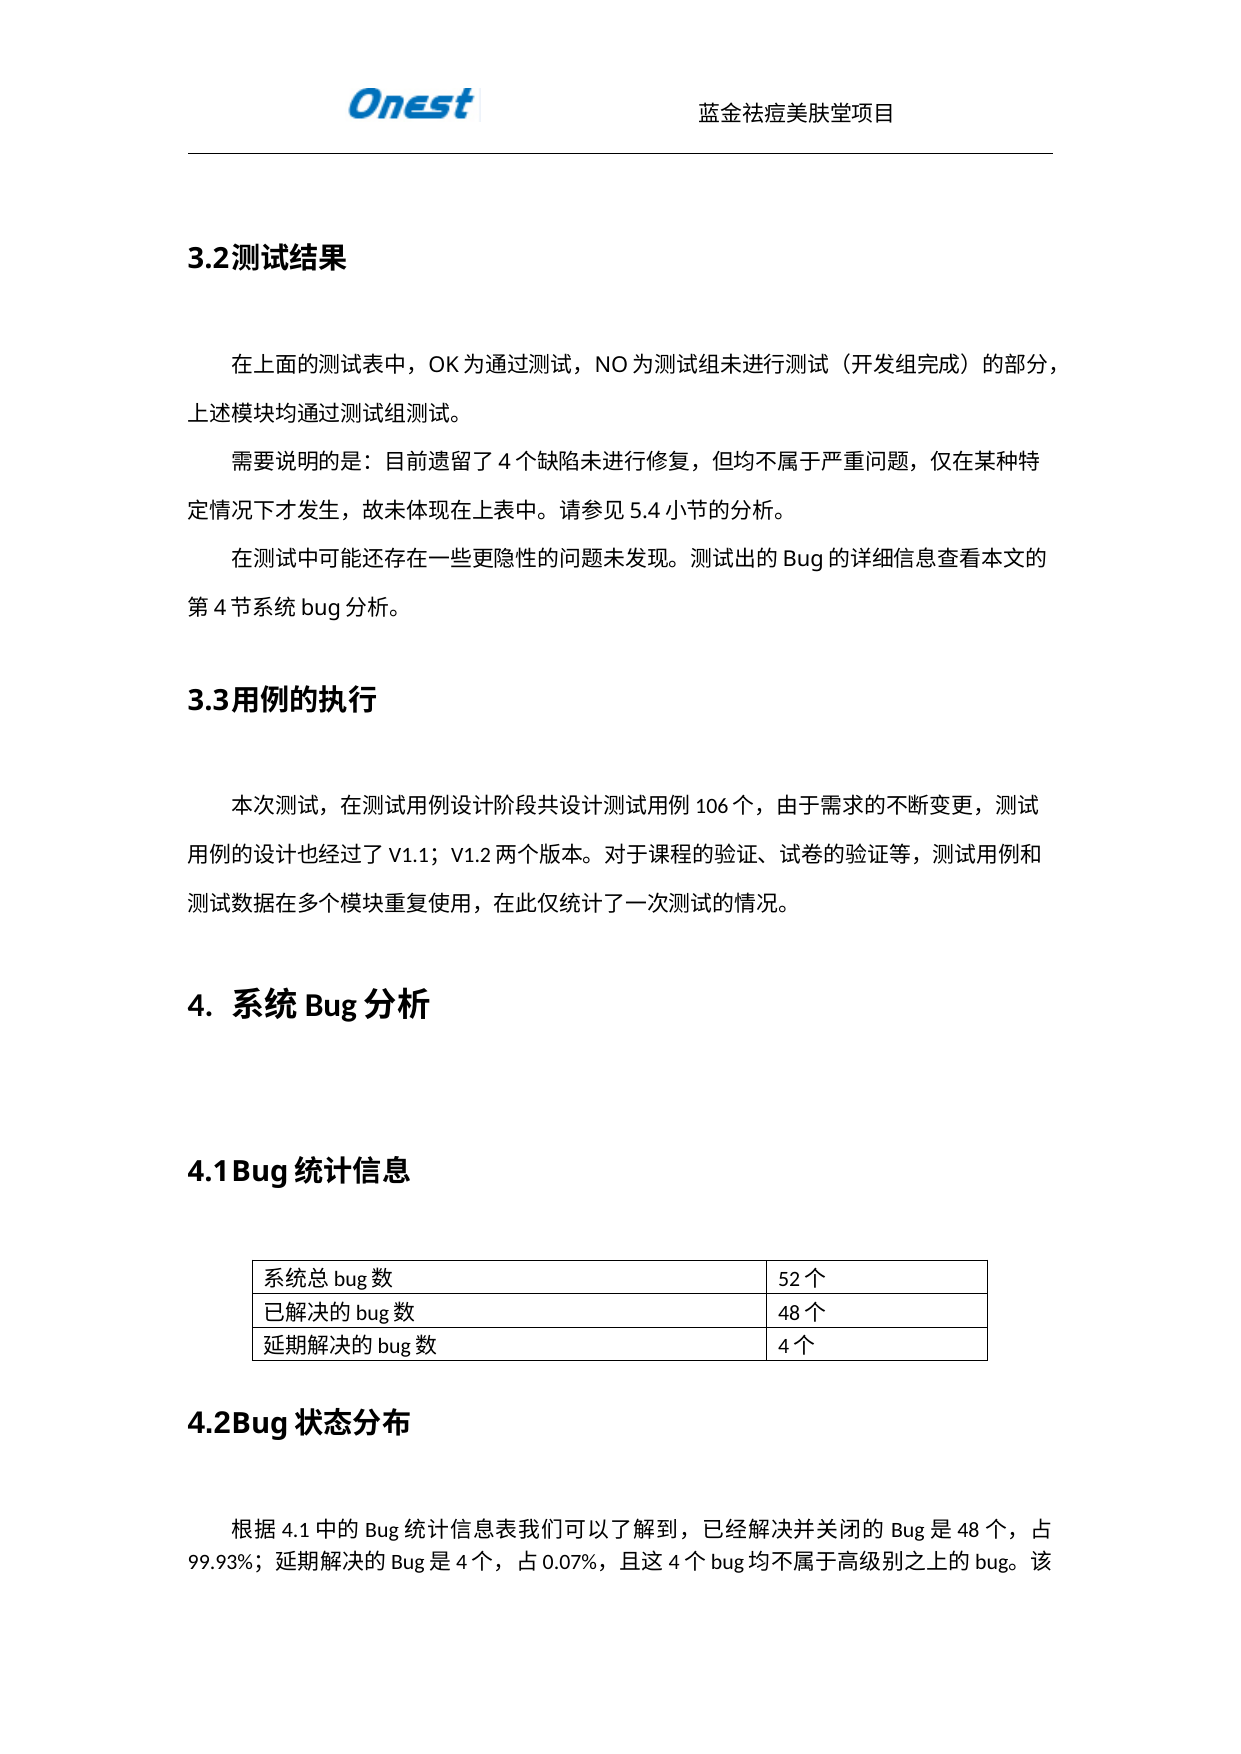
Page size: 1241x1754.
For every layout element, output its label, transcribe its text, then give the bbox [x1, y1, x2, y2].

text 需要说明的是：目前遗留了4个缺陷未进行修复，但均不属于严重问题，仅在某种特定情况下才发生，故未体现在上表中。请参见5.4小节的分析。 [187, 444, 1053, 525]
table_cell 4个 [767, 1328, 987, 1360]
table_header 52个 [767, 1261, 987, 1293]
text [187, 1511, 1053, 1576]
subtitle 测试结果 [187, 224, 1053, 289]
text 本次测试，在测试用例设计阶段共设计测试用例106个，由于需求的不断变更，测试用例的设计也经过了V1.1；V1.2两个版本。对于课程的验证、试卷的验证等，测试用例和测试数据在多个模块重复使用，在此仅统计了一次测试的情况。 [187, 788, 1053, 918]
table_cell 48个 [767, 1294, 987, 1327]
text 在测试中可能还存在一些更隐性的问题未发现。测试出的Bug的详细信息查看本文的第4节系统bug分析。 [187, 541, 1053, 622]
subtitle 系统Bug分析 [187, 969, 1053, 1034]
subtitle Bug状态分布 [187, 1388, 1053, 1453]
table_cell 延期解决的bug数 [253, 1328, 766, 1360]
picture [344, 88, 481, 122]
subtitle 用例的执行 [187, 665, 1053, 730]
subtitle Bug统计信息 [187, 1137, 1053, 1202]
table_header 系统总bug数 [253, 1261, 766, 1293]
text 在上面的测试表中，OK为通过测试，NO为测试组未进行测试（开发组完成）的部分，上述模块均通过测试组测试。 [187, 347, 1053, 428]
table_cell 已解决的bug数 [253, 1294, 766, 1327]
